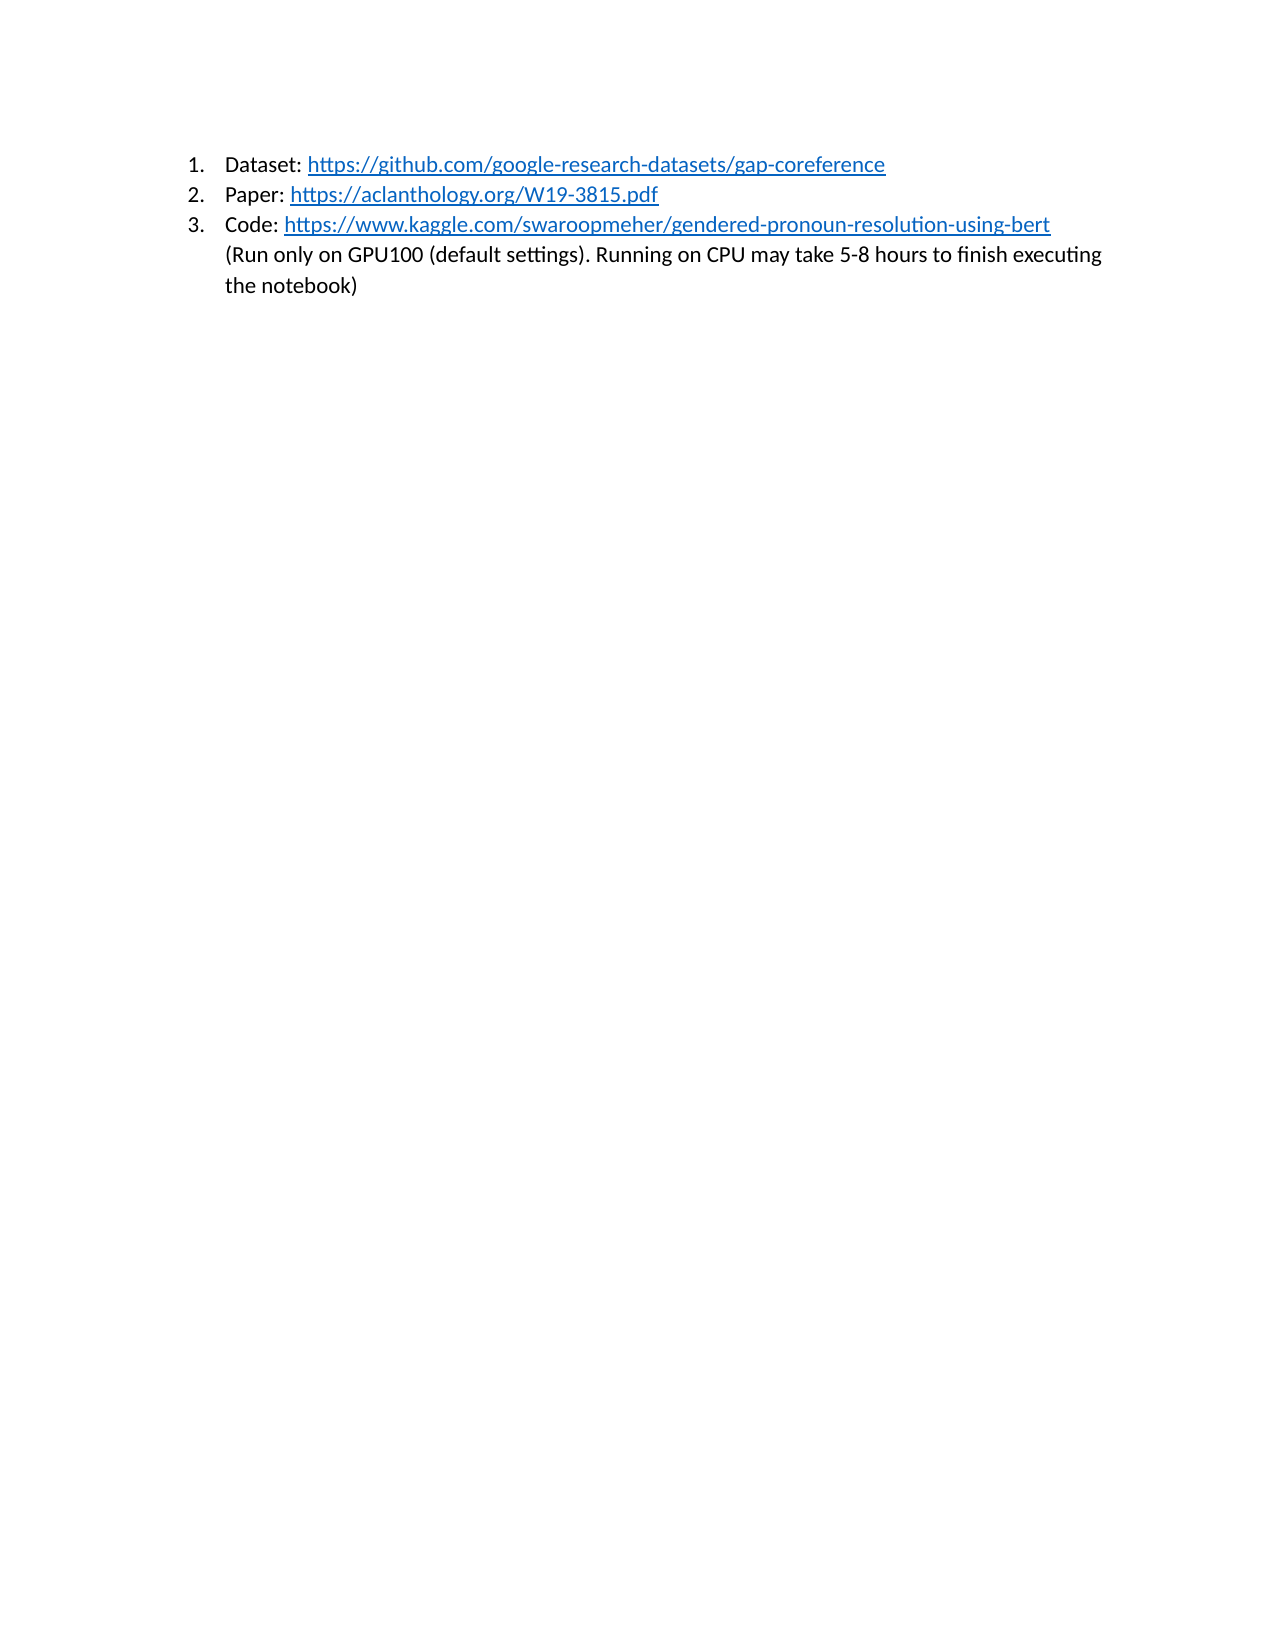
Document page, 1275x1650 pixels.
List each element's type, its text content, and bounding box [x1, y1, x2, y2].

list Code: https://www.kaggle.com/swaroopmeher/gendered-pronoun-resolution-using-bert [187, 210, 1125, 238]
list Paper: https://aclanthology.org/W19-3815.pdf [187, 180, 1125, 208]
list (Run only on GPU100 (default settings). Running on CPU may take 5-8 hours to finish executing the notebook) [225, 241, 1125, 299]
list Dataset: https://github.com/google-research-datasets/gap-coreference [187, 150, 1125, 178]
